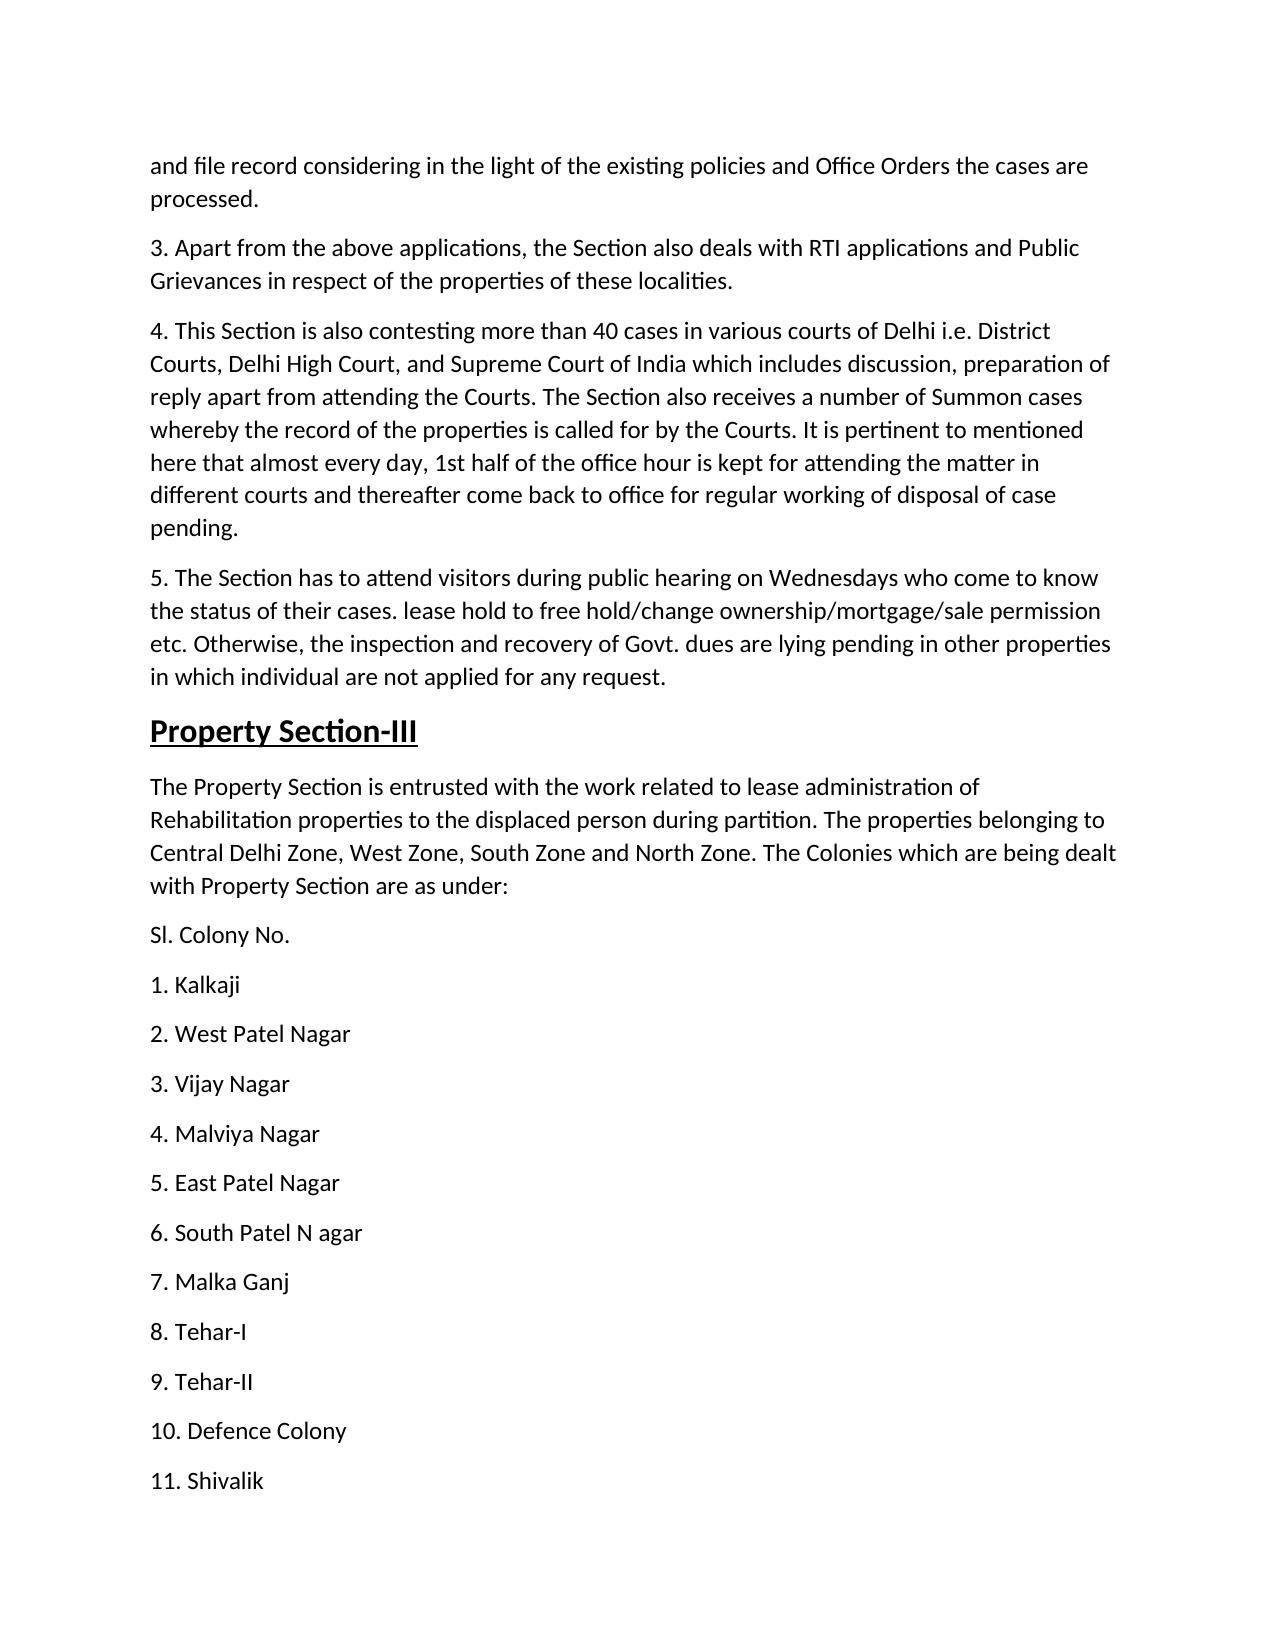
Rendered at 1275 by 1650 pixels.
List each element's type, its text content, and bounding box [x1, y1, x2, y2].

text 3. Vijay Nagar [150, 1068, 1125, 1099]
text 10. Defence Colony [150, 1415, 1125, 1446]
text 11. Shivalik [150, 1465, 1125, 1495]
text Sl. Colony No. [150, 919, 1125, 950]
text 5. The Section has to attend visitors during public hearing on Wednesdays who come to know the status of their cases. lease hold to free hold/change ownership/mortgage/sale permission etc. Otherwise, the inspection and recovery of Govt. dues are lying pending in other properties in which individual are not applied for any request. [150, 562, 1125, 691]
text 3. Apart from the above applications, the Section also deals with RTI applications and Public Grievances in respect of the properties of these localities. [150, 232, 1125, 296]
text 1. Kalkaji [150, 969, 1125, 999]
text 2. West Patel Nagar [150, 1018, 1125, 1049]
text 6. South Patel N agar [150, 1217, 1125, 1247]
text 9. Tehar-II [150, 1366, 1125, 1396]
text 5. East Patel Nagar [150, 1167, 1125, 1198]
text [150, 150, 1125, 213]
text 4. Malviya Nagar [150, 1118, 1125, 1148]
text Property Section-III [150, 710, 1125, 751]
text 8. Tehar-I [150, 1316, 1125, 1347]
text 4. This Section is also contesting more than 40 cases in various courts of Delhi i.e. District Courts, Delhi High Court, and Supreme Court of India which includes discussion, preparation of reply apart from attending the Courts. The Section also receives a number of Summon cases whereby the record of the properties is called for by the Courts. It is pertinent to mentioned here that almost every day, 1st half of the office hour is kept for attending the matter in different courts and thereafter come back to office for regular working of disposal of case pending. [150, 315, 1125, 543]
text The Property Section is entrusted with the work related to lease administration of Rehabilitation properties to the displaced person during partition. The properties belonging to Central Delhi Zone, West Zone, South Zone and North Zone. The Colonies which are being dealt with Property Section are as under: [150, 771, 1125, 900]
text 7. Malka Ganj [150, 1266, 1125, 1297]
